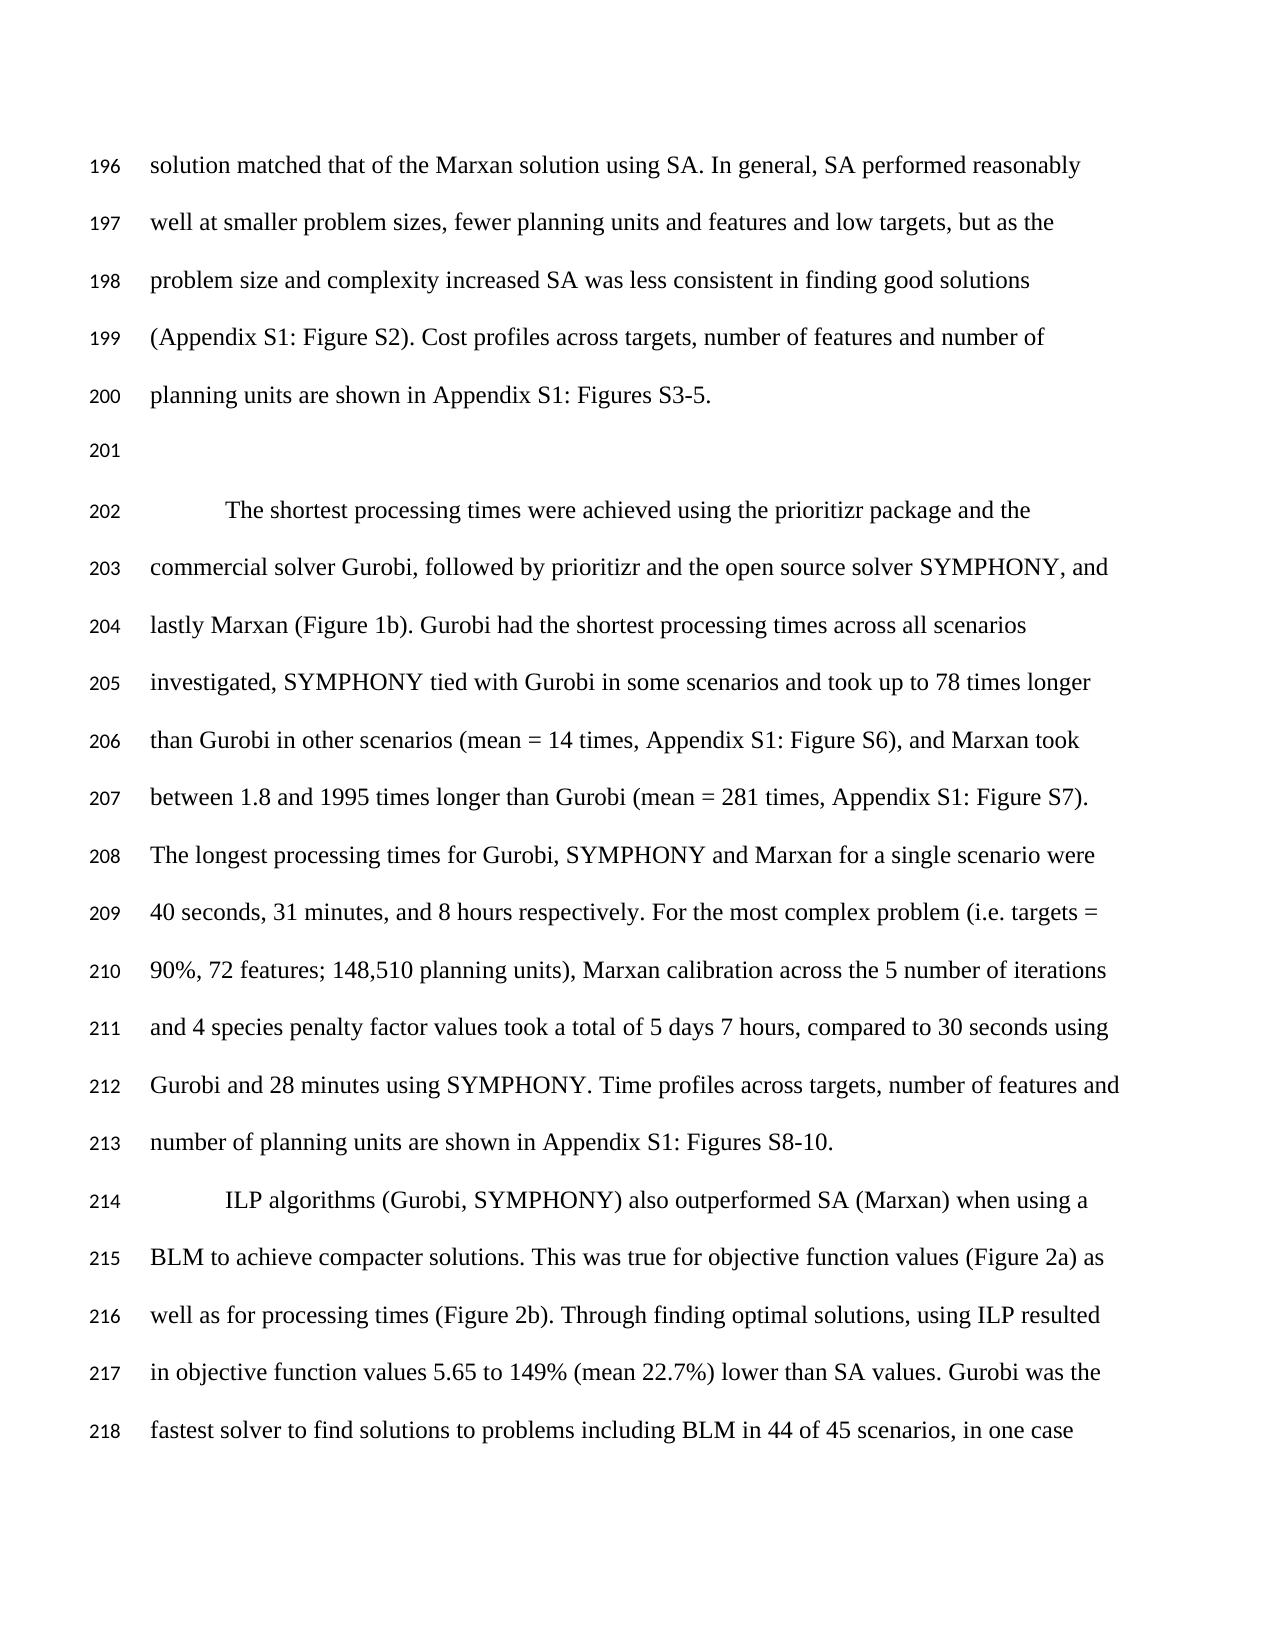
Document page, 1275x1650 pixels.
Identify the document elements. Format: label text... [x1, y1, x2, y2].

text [150, 1185, 1125, 1444]
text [150, 150, 1125, 409]
